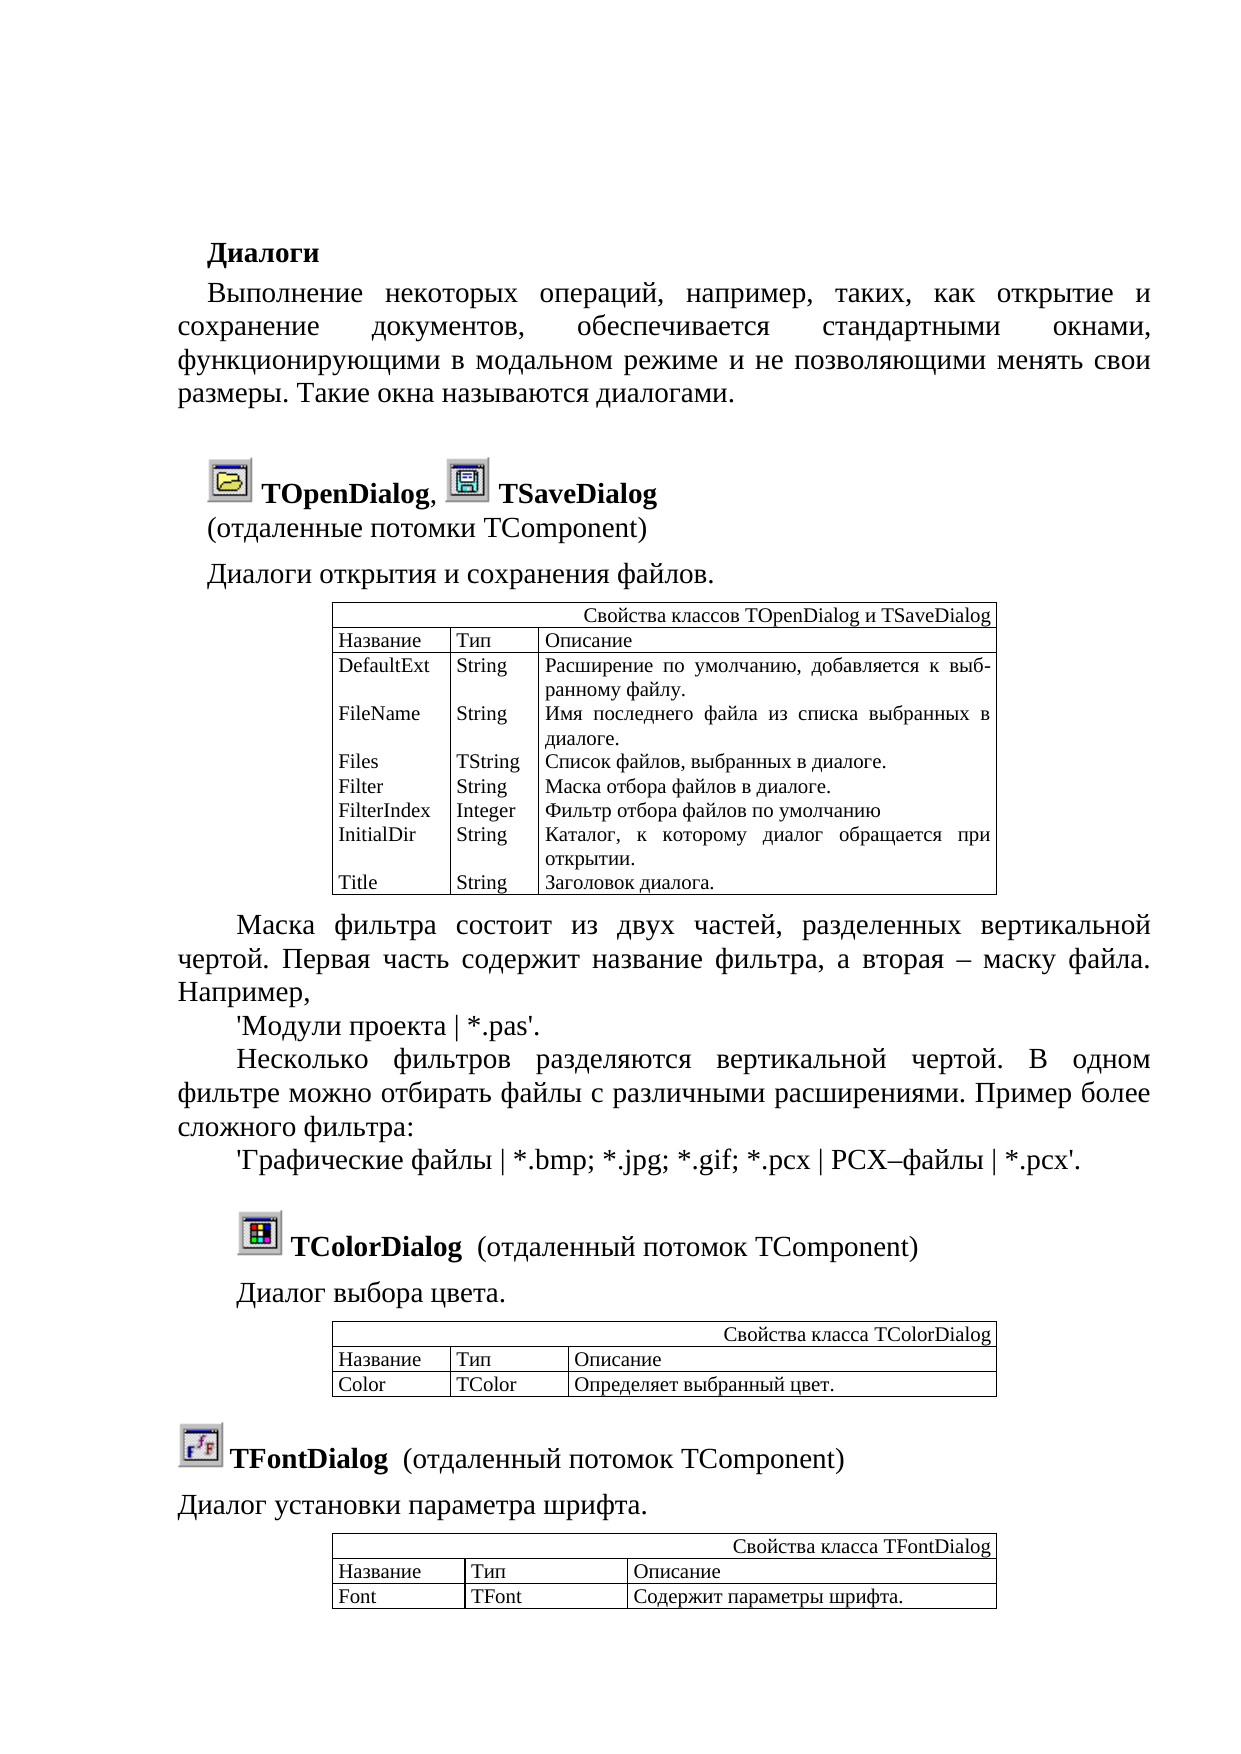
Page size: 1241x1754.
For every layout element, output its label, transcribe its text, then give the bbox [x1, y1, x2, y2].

text 'Модули проекта | *.pas'. [177, 1008, 1152, 1042]
text Диалог установки параметра шрифта. [177, 1487, 1152, 1521]
table_cell Определяет выбранный цвет. [569, 1372, 996, 1396]
table_cell Название [333, 1347, 450, 1371]
text TOpenDialog, TSaveDialog [177, 455, 1152, 510]
table_cell Список файлов, выбранных в диалоге. [539, 750, 996, 773]
text 'Графические файлы | *.bmp; *.jpg; *.gif; *.pcx | PCX–файлы | *.pcx'. [177, 1142, 1152, 1176]
table_cell FileName [333, 701, 450, 749]
text TFontDialog (отдаленный потомок TComponent) [177, 1421, 1152, 1474]
table_cell String [451, 774, 538, 798]
table_cell Имя последнего файла из списка выбранных в диалоге. [539, 701, 996, 749]
text (отдаленные потомки TComponent) [177, 510, 1152, 543]
table_cell TColor [451, 1372, 568, 1396]
table_cell Тип [451, 1347, 568, 1371]
table_cell Тип [466, 1559, 627, 1583]
table_cell Filter [333, 774, 450, 798]
table_cell Название [333, 628, 450, 652]
table_cell String [451, 822, 538, 870]
table_cell Описание [569, 1347, 996, 1371]
text Выполнение некоторых операций, например, таких, как открытие и сохранение документов, обеспечивается стандартными окнами, функционирующими в модальном режиме и не позволяющими менять свои размеры. Такие окна называются диалогами. [177, 275, 1152, 409]
text Диалог выбора цвета. [177, 1275, 1152, 1308]
table_header Свойства класса TFontDialog [628, 1534, 996, 1558]
table_header [333, 603, 450, 627]
table_cell String [451, 653, 538, 701]
table_cell Маска отбора файлов в диалоге. [539, 774, 996, 798]
table_cell Фильтр отбора файлов по умолчанию [539, 798, 996, 822]
table_cell String [451, 701, 538, 749]
table_header [450, 1322, 568, 1346]
table_header Свойства класса TColorDialog [568, 1322, 996, 1346]
table_cell TFont [466, 1584, 627, 1608]
table_cell Описание [628, 1559, 996, 1583]
text Несколько фильтров разделяются вертикальной чертой. В одном фильтре можно отбирать файлы с различными расширениями. Пример более сложного фильтра: [177, 1042, 1152, 1142]
table_header Свойства классов TOpenDialog и TSaveDialog [539, 603, 996, 627]
text Диалоги [177, 235, 1152, 269]
picture [444, 456, 491, 504]
table_cell Описание [539, 628, 996, 652]
table_cell Название [333, 1559, 464, 1583]
table_cell Integer [451, 798, 538, 822]
picture [236, 1209, 284, 1257]
table_header [465, 1534, 627, 1558]
table_cell Содержит параметры шрифта. [628, 1584, 996, 1608]
table_cell FilterIndex [333, 798, 450, 822]
table_cell InitialDir [333, 822, 450, 870]
text Маска фильтра состоит из двух частей, разделенных вертикальной чертой. Первая часть содержит название фильтра, а вторая – маску файла. Например, [177, 907, 1152, 1008]
table_cell Заголовок диалога. [539, 870, 996, 894]
table_cell Каталог, к которому диалог обращается при открытии. [539, 822, 996, 870]
table_cell Files [333, 750, 450, 773]
picture [177, 1421, 224, 1469]
table_cell Тип [451, 628, 538, 652]
table_cell String [451, 870, 538, 894]
text TColorDialog (отдаленный потомок TComponent) [177, 1209, 1152, 1262]
table_header [450, 603, 539, 627]
table_cell Font [333, 1584, 464, 1608]
picture [206, 455, 254, 504]
table_cell TString [451, 750, 538, 773]
table_header [333, 1322, 450, 1346]
table_cell Color [333, 1372, 450, 1396]
text Диалоги открытия и сохранения файлов. [177, 556, 1152, 589]
table_cell Расширение по умолчанию, добавляется к выбранному файлу. [539, 653, 996, 701]
table_cell DefaultExt [333, 653, 450, 701]
table_header [333, 1534, 465, 1558]
table_cell Title [333, 870, 450, 894]
